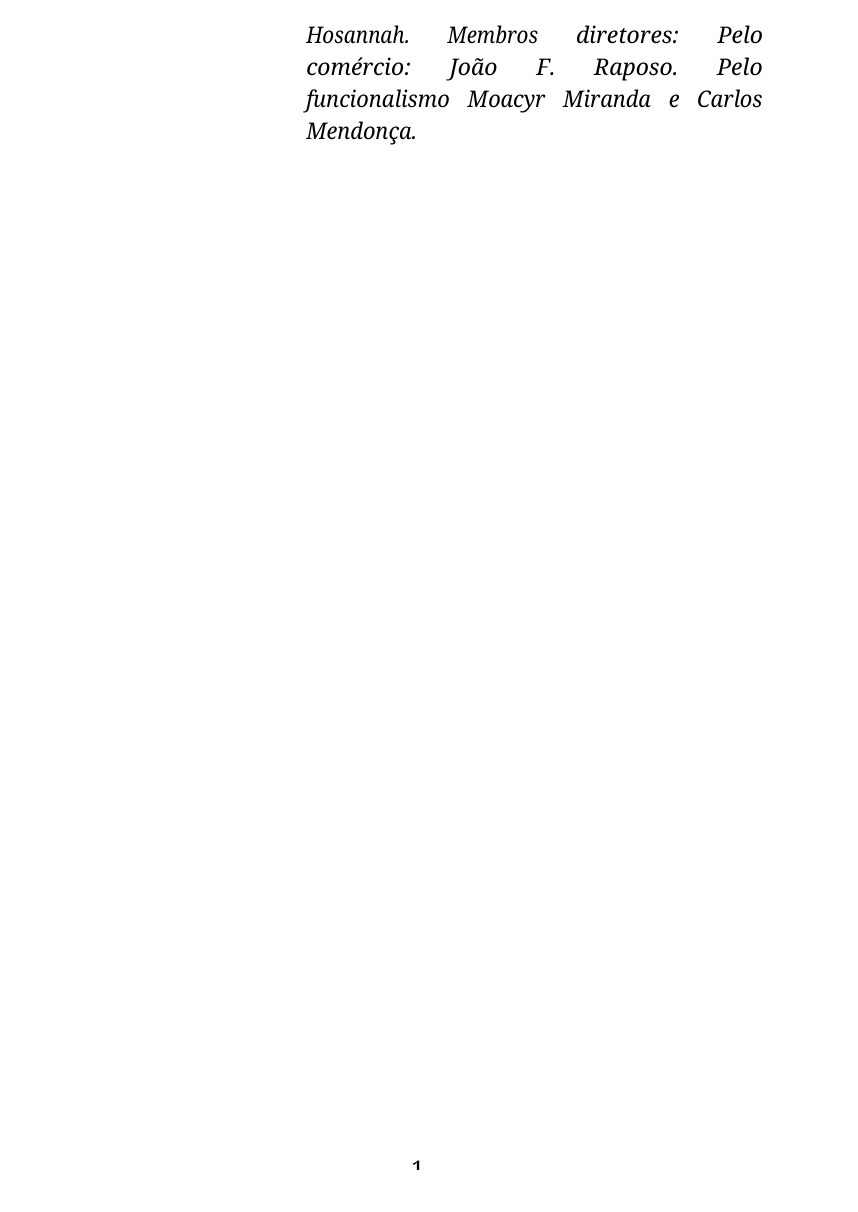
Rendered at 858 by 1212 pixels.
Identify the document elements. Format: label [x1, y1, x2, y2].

text [306, 19, 763, 147]
